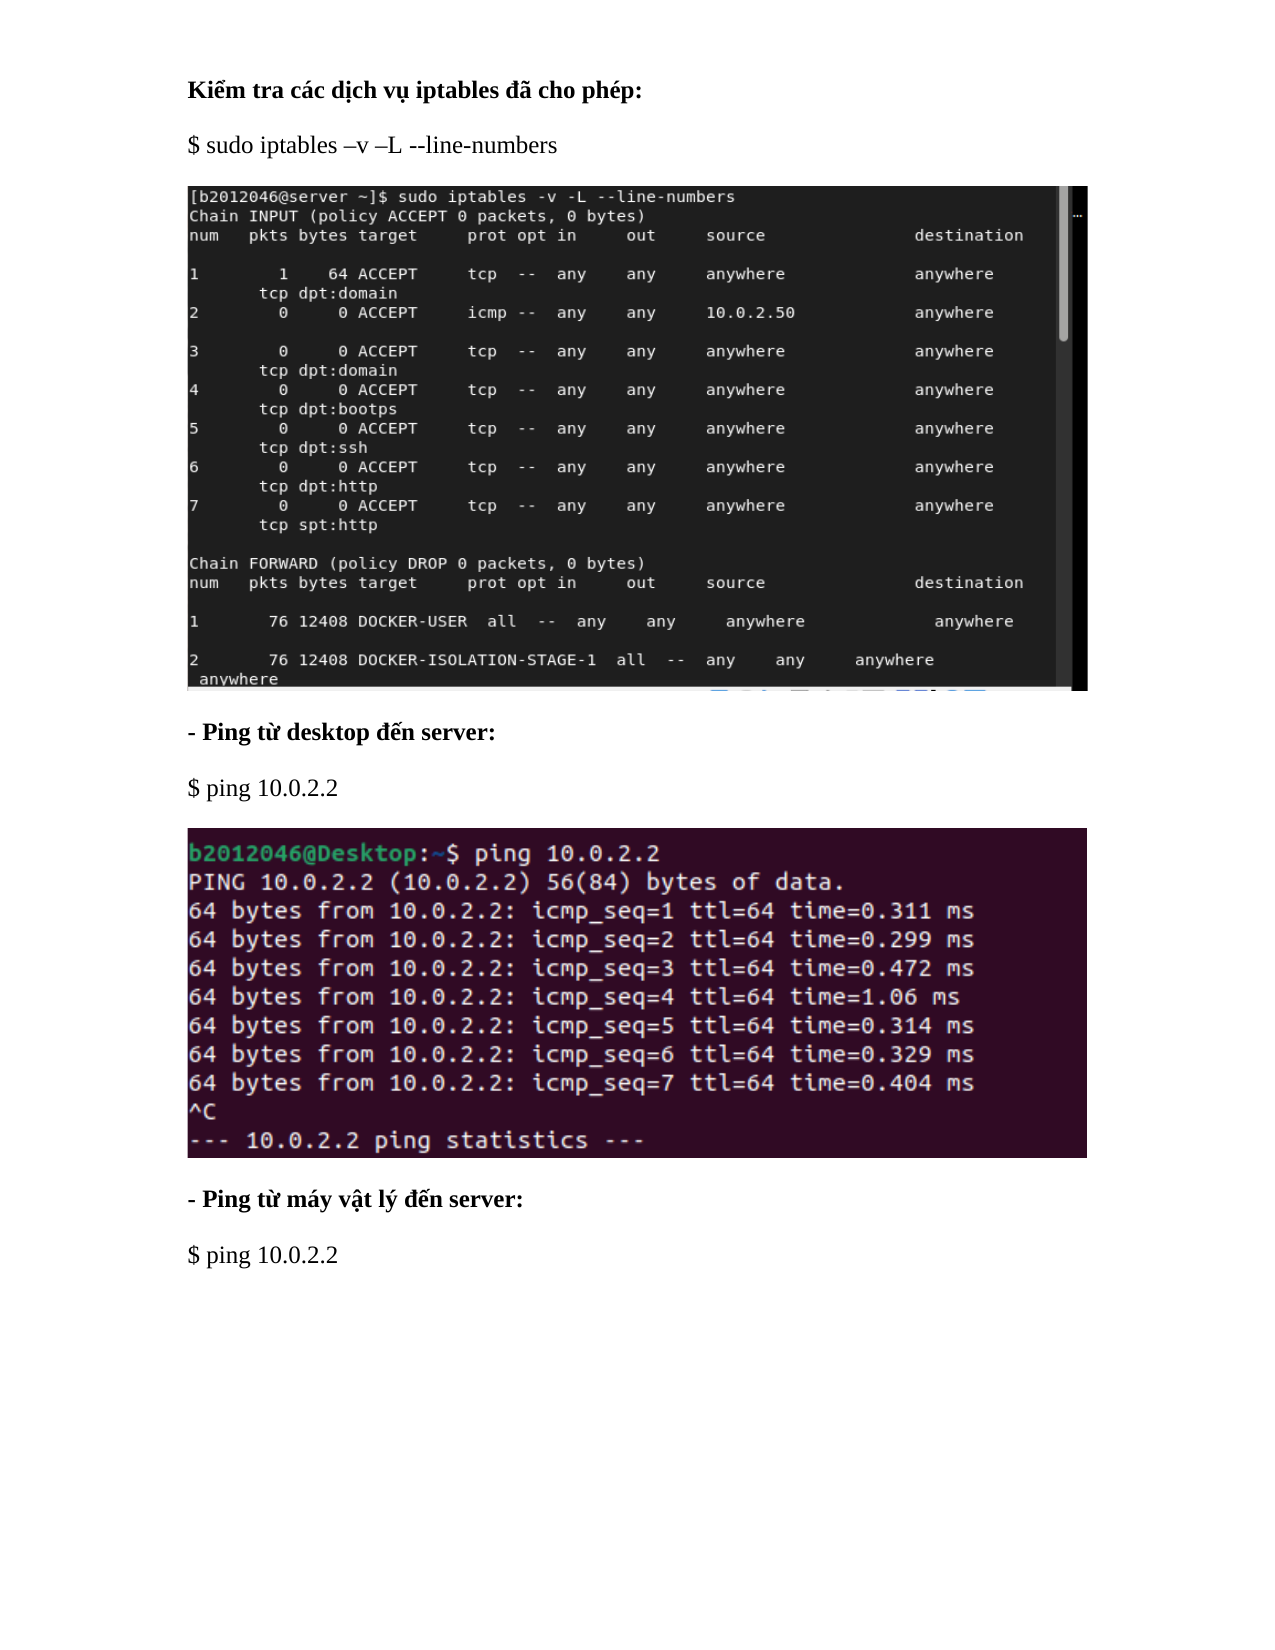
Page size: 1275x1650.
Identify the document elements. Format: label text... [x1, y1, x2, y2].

text $ sudo iptables –v –L --line-numbers [187, 131, 1132, 159]
text $ ping 10.0.2.2 [187, 1240, 1132, 1268]
text Kiểm tra các dịch vụ iptables đã cho phép: [187, 75, 1132, 104]
text - Ping từ máy vật lý đến server: [187, 1184, 1132, 1213]
text $ ping 10.0.2.2 [187, 773, 1132, 801]
picture [187, 828, 1087, 1158]
text - Ping từ desktop đến server: [187, 717, 1132, 746]
picture [187, 186, 1088, 691]
